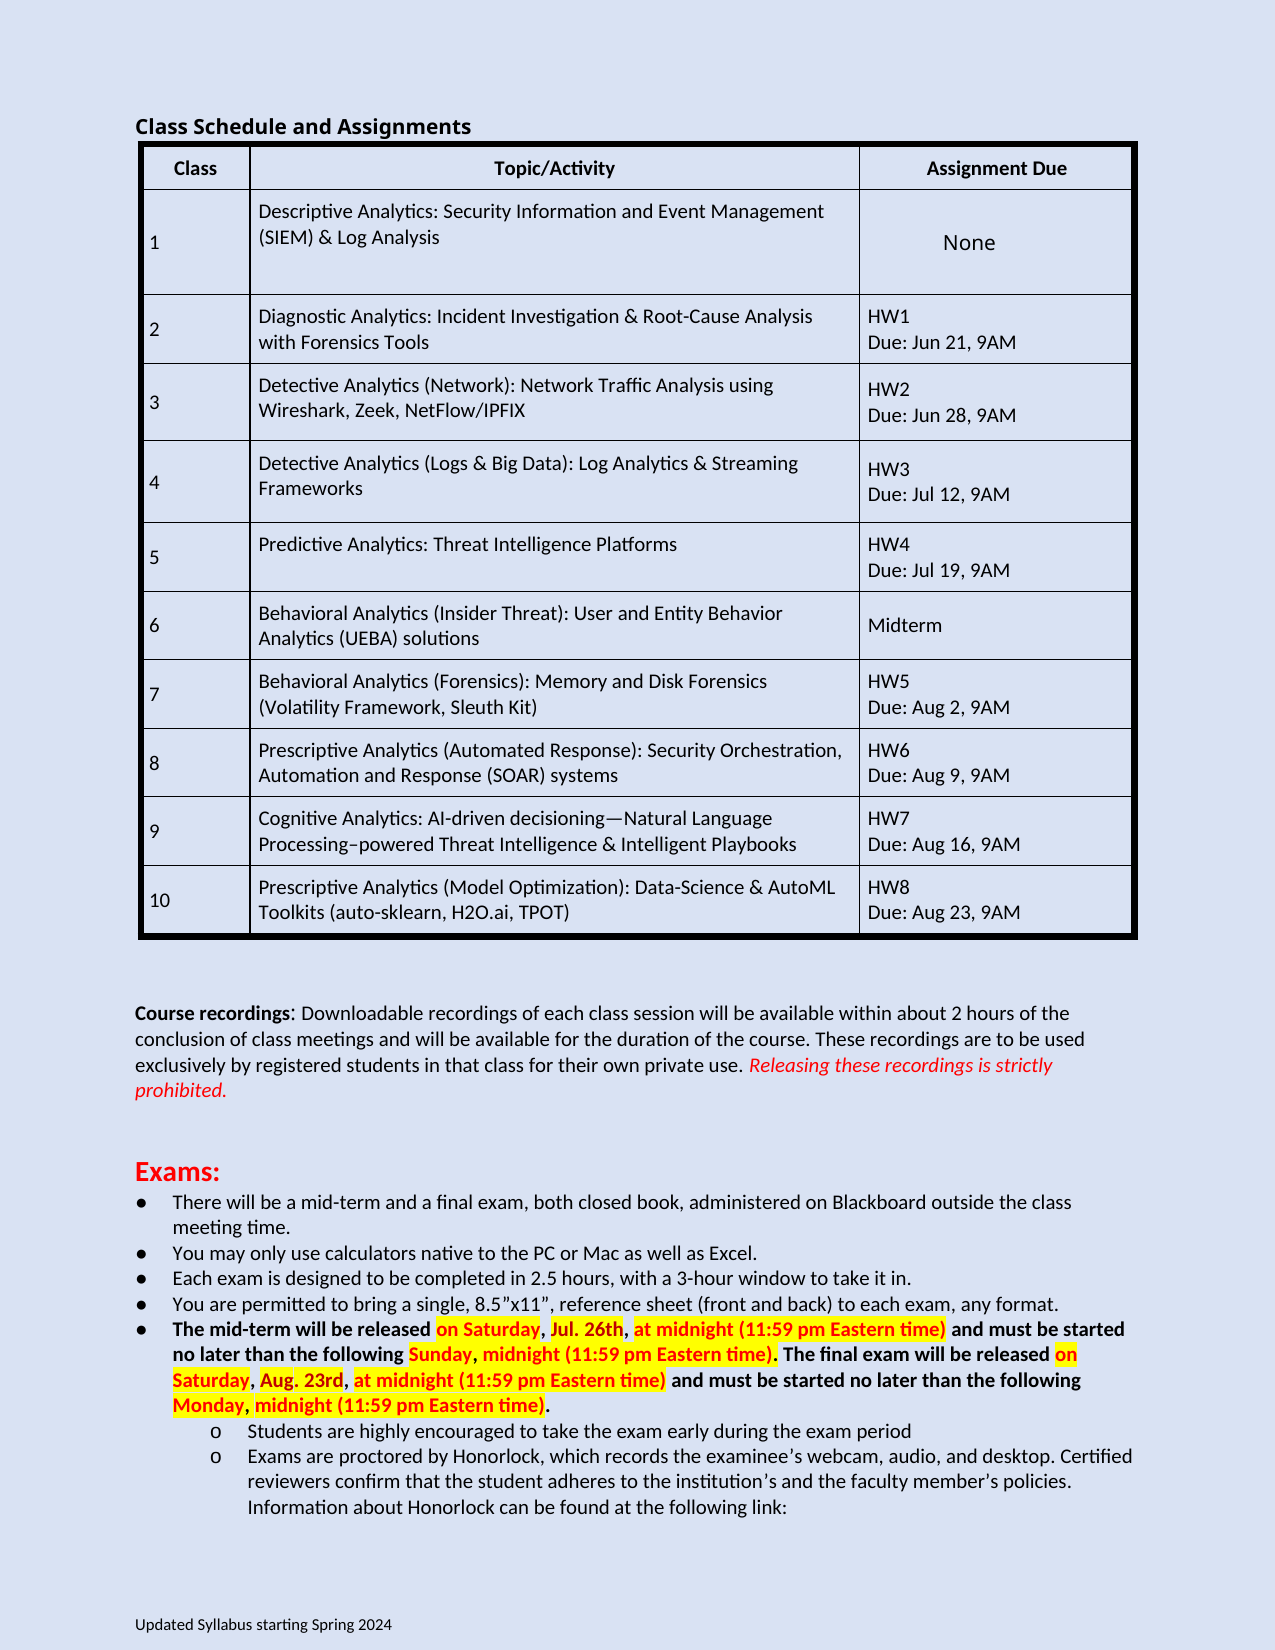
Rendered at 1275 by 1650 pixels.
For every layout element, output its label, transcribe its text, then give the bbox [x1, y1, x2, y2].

table_cell Detective Analytics (Network): Network Traffic Analysis using Wireshark, Zeek, NetFlow/IPFIX [251, 364, 859, 440]
table_cell 7 [144, 660, 249, 728]
table_cell HW6 Due: Aug 9, 9AM [860, 729, 1131, 796]
table_cell 4 [144, 441, 249, 522]
table_cell Predictive Analytics: Threat Intelligence Platforms [251, 523, 859, 591]
table_cell Prescriptive Analytics (Model Optimization): Data-Science & AutoML Toolkits (auto-sklearn, H2O.ai, TPOT) [251, 866, 859, 933]
table_cell 10 [144, 866, 249, 933]
list You are permitted to bring a single, 8.5”x11”, reference sheet (front and back) to each exam, any format. [135, 1291, 1140, 1316]
table_cell Behavioral Analytics (Insider Threat): User and Entity Behavior Analytics (UEBA) solutions [251, 592, 859, 659]
table_cell Prescriptive Analytics (Automated Response): Security Orchestration, Automation and Response (SOAR) systems [251, 729, 859, 796]
table_header Class [144, 147, 249, 189]
list Students are highly encouraged to take the exam early during the exam period [210, 1418, 1140, 1443]
table_cell Descriptive Analytics: Security Information and Event Management (SIEM) & Log Analysis [251, 190, 859, 294]
list There will be a mid-term and a final exam, both closed book, administered on Blackboard outside the class meeting time. [135, 1189, 1140, 1240]
text Exams: [135, 1153, 1140, 1189]
table_cell None [860, 190, 1131, 294]
table_cell 3 [144, 364, 249, 440]
table_cell 8 [144, 729, 249, 796]
table_cell HW4 Due: Jul 19, 9AM [860, 523, 1131, 591]
text Course recordings: Downloadable recordings of each class session will be available within about 2 hours of the conclusion of class meetings and will be available for the duration of the course. These recordings are to be used exclusively by registered students in that class for their own private use. Releasing these recordings is strictly prohibited. [135, 998, 1140, 1103]
table_cell HW2 Due: Jun 28, 9AM [860, 364, 1131, 440]
table_cell Diagnostic Analytics: Incident Investigation & Root-Cause Analysis with Forensics Tools [251, 295, 859, 363]
table_cell HW8 Due: Aug 23, 9AM [860, 866, 1131, 933]
table_cell 1 [144, 190, 249, 294]
table_cell 9 [144, 797, 249, 865]
table_cell 6 [144, 592, 249, 659]
table_cell 5 [144, 523, 249, 591]
table_cell HW7 Due: Aug 16, 9AM [860, 797, 1131, 865]
table_cell Behavioral Analytics (Forensics): Memory and Disk Forensics (Volatility Framework, Sleuth Kit) [251, 660, 859, 728]
subtitle Class Schedule and Assignments [135, 112, 1140, 141]
table_cell Detective Analytics (Logs & Big Data): Log Analytics & Streaming Frameworks [251, 441, 859, 522]
table_cell Cognitive Analytics: AI-driven decisioning—Natural Language Processing–powered Threat Intelligence & Intelligent Playbooks [251, 797, 859, 865]
table_cell Midterm [860, 592, 1131, 659]
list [210, 1443, 1140, 1519]
table_header Assignment Due [860, 147, 1131, 189]
list You may only use calculators native to the PC or Mac as well as Excel. [135, 1240, 1140, 1265]
table_cell 2 [144, 295, 249, 363]
table_cell HW1 Due: Jun 21, 9AM [860, 295, 1131, 363]
table_cell HW3 Due: Jul 12, 9AM [860, 441, 1131, 522]
list The mid-term will be released on Saturday, Jul. 26th, at midnight (11:59 pm Eastern time) and must be started no later than the following Sunday, midnight (11:59 pm Eastern time). The final exam will be released on Saturday, Aug. 23rd, at midnight (11:59 pm Eastern time) and must be started no later than the following Monday, midnight (11:59 pm Eastern time). [135, 1316, 1140, 1418]
list Each exam is designed to be completed in 2.5 hours, with a 3-hour window to take it in. [135, 1265, 1140, 1291]
table_header Topic/Activity [251, 147, 859, 189]
table_cell HW5 Due: Aug 2, 9AM [860, 660, 1131, 728]
